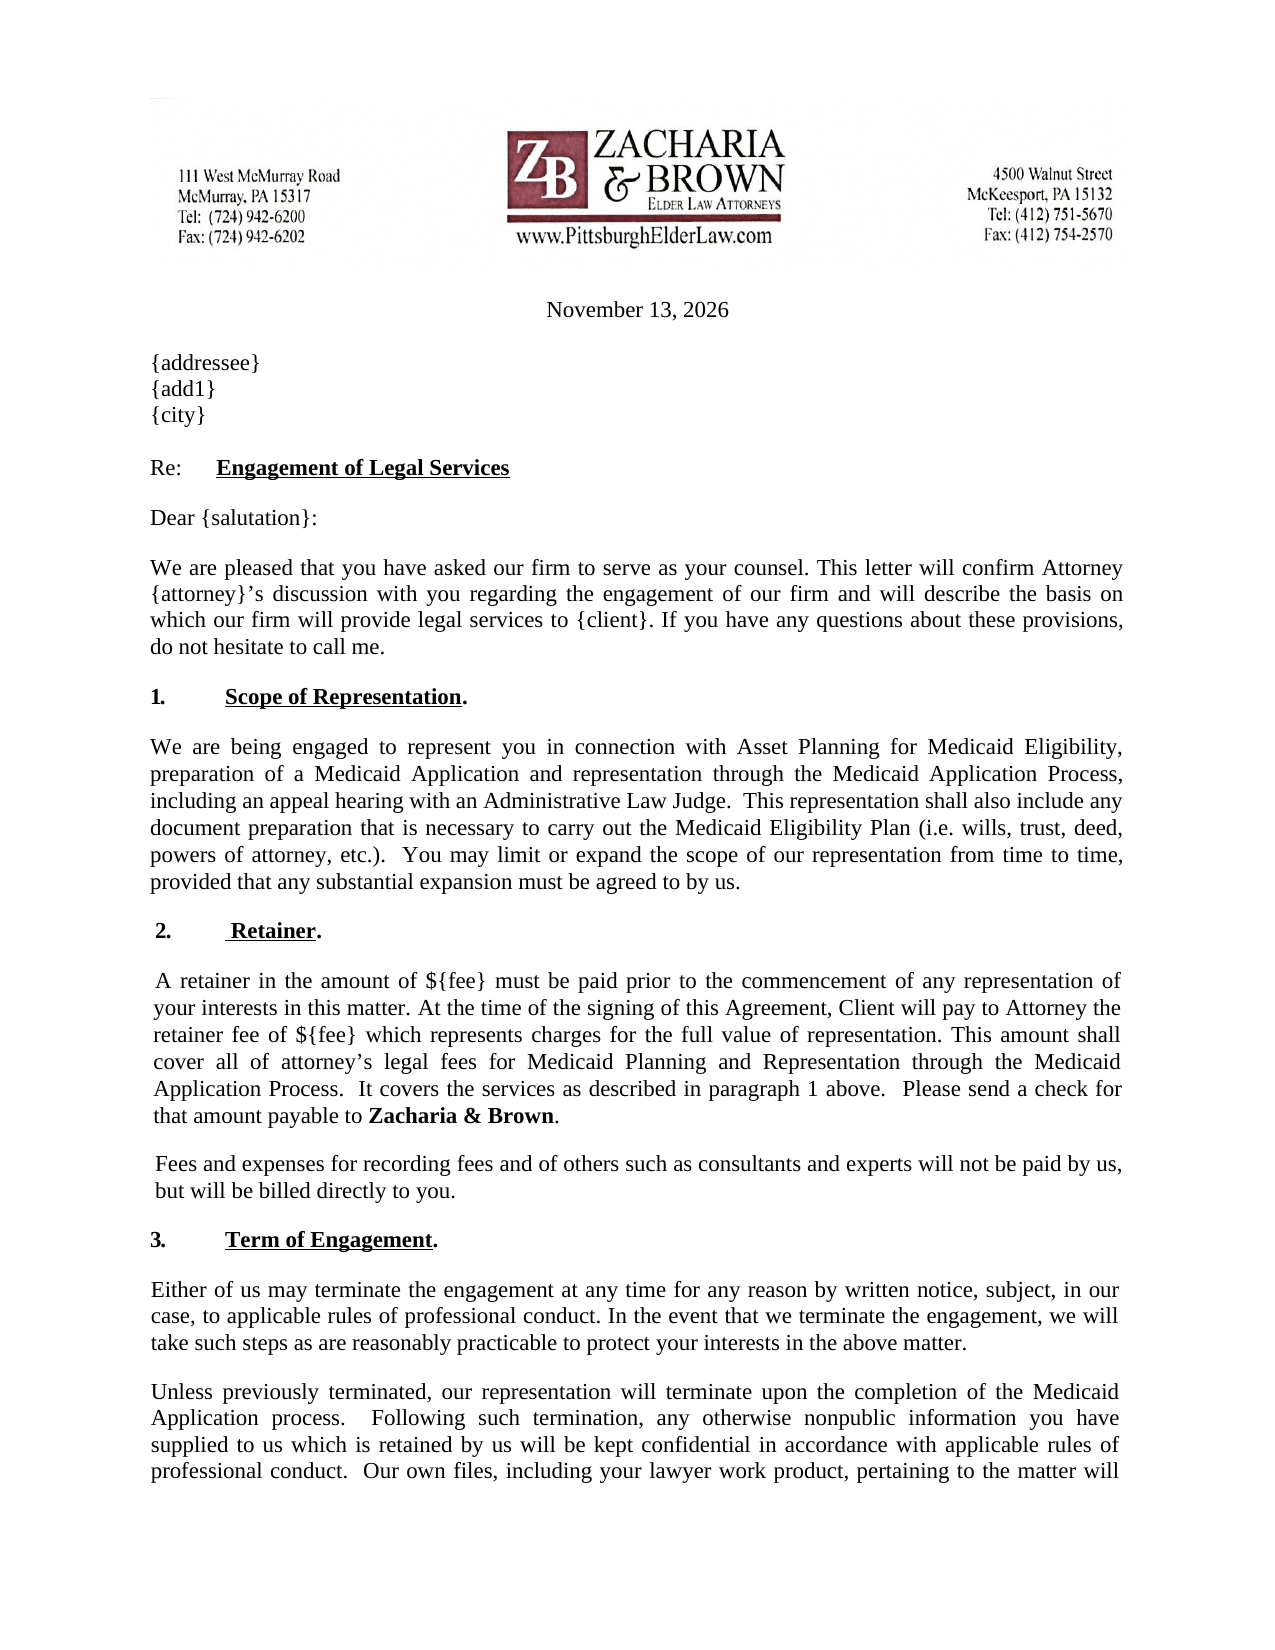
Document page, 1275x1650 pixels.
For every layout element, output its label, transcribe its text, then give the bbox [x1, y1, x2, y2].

picture [150, 98, 1130, 270]
text Re: Engagement of Legal Services [150, 454, 1125, 480]
text A retainer in the amount of ${fee} must be paid prior to the commencement of any representation of your interests in this matter. At the time of the signing of this Agreement, Client will pay to Attorney the retainer fee of ${fee} which represents charges for the full value of representation. This amount shall cover all of attorney’s legal fees for Medicaid Planning and Representation through the Medicaid Application Process. It covers the services as described in paragraph 1 above. Please send a check for that amount payable to Zacharia & Brown. [153, 967, 1122, 1128]
text 2. Retainer. [154, 918, 1123, 944]
text 3. Term of Engagement. [150, 1226, 1122, 1253]
text Either of us may terminate the engagement at any time for any reason by written notice, subject, in our case, to applicable rules of professional conduct. In the event that we terminate the engagement, we will take such steps as are reasonably practicable to protect your interests in the above matter. [151, 1276, 1121, 1355]
text We are pleased that you have asked our firm to serve as your counsel. This letter will confirm Attorney {attorney}’s discussion with you regarding the engagement of our firm and will describe the basis on which our firm will provide legal services to {client}. If you have any questions about these provisions, do not hesitate to call me. [150, 554, 1125, 660]
text {addressee} [150, 348, 1125, 375]
text 1. Scope of Representation. [150, 683, 1007, 710]
text July 12, 2016 [150, 296, 1125, 322]
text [151, 1378, 1121, 1484]
text {city} [150, 401, 1125, 428]
text Fees and expenses for recording fees and of others such as consultants and experts will not be paid by us, but will be billed directly to you. [155, 1150, 1125, 1203]
text {add1} [150, 375, 1125, 401]
text Dear {salutation}: [150, 504, 1125, 530]
text We are being engaged to represent you in connection with Asset Planning for Medicaid Eligibility, preparation of a Medicaid Application and representation through the Medicaid Application Process, including an appeal hearing with an Administrative Law Judge. This representation shall also include any document preparation that is necessary to carry out the Medicaid Eligibility Plan (i.e. wills, trust, deed, powers of attorney, etc.). You may limit or expand the scope of our representation from time to time, provided that any substantial expansion must be agreed to by us. [150, 733, 1125, 895]
